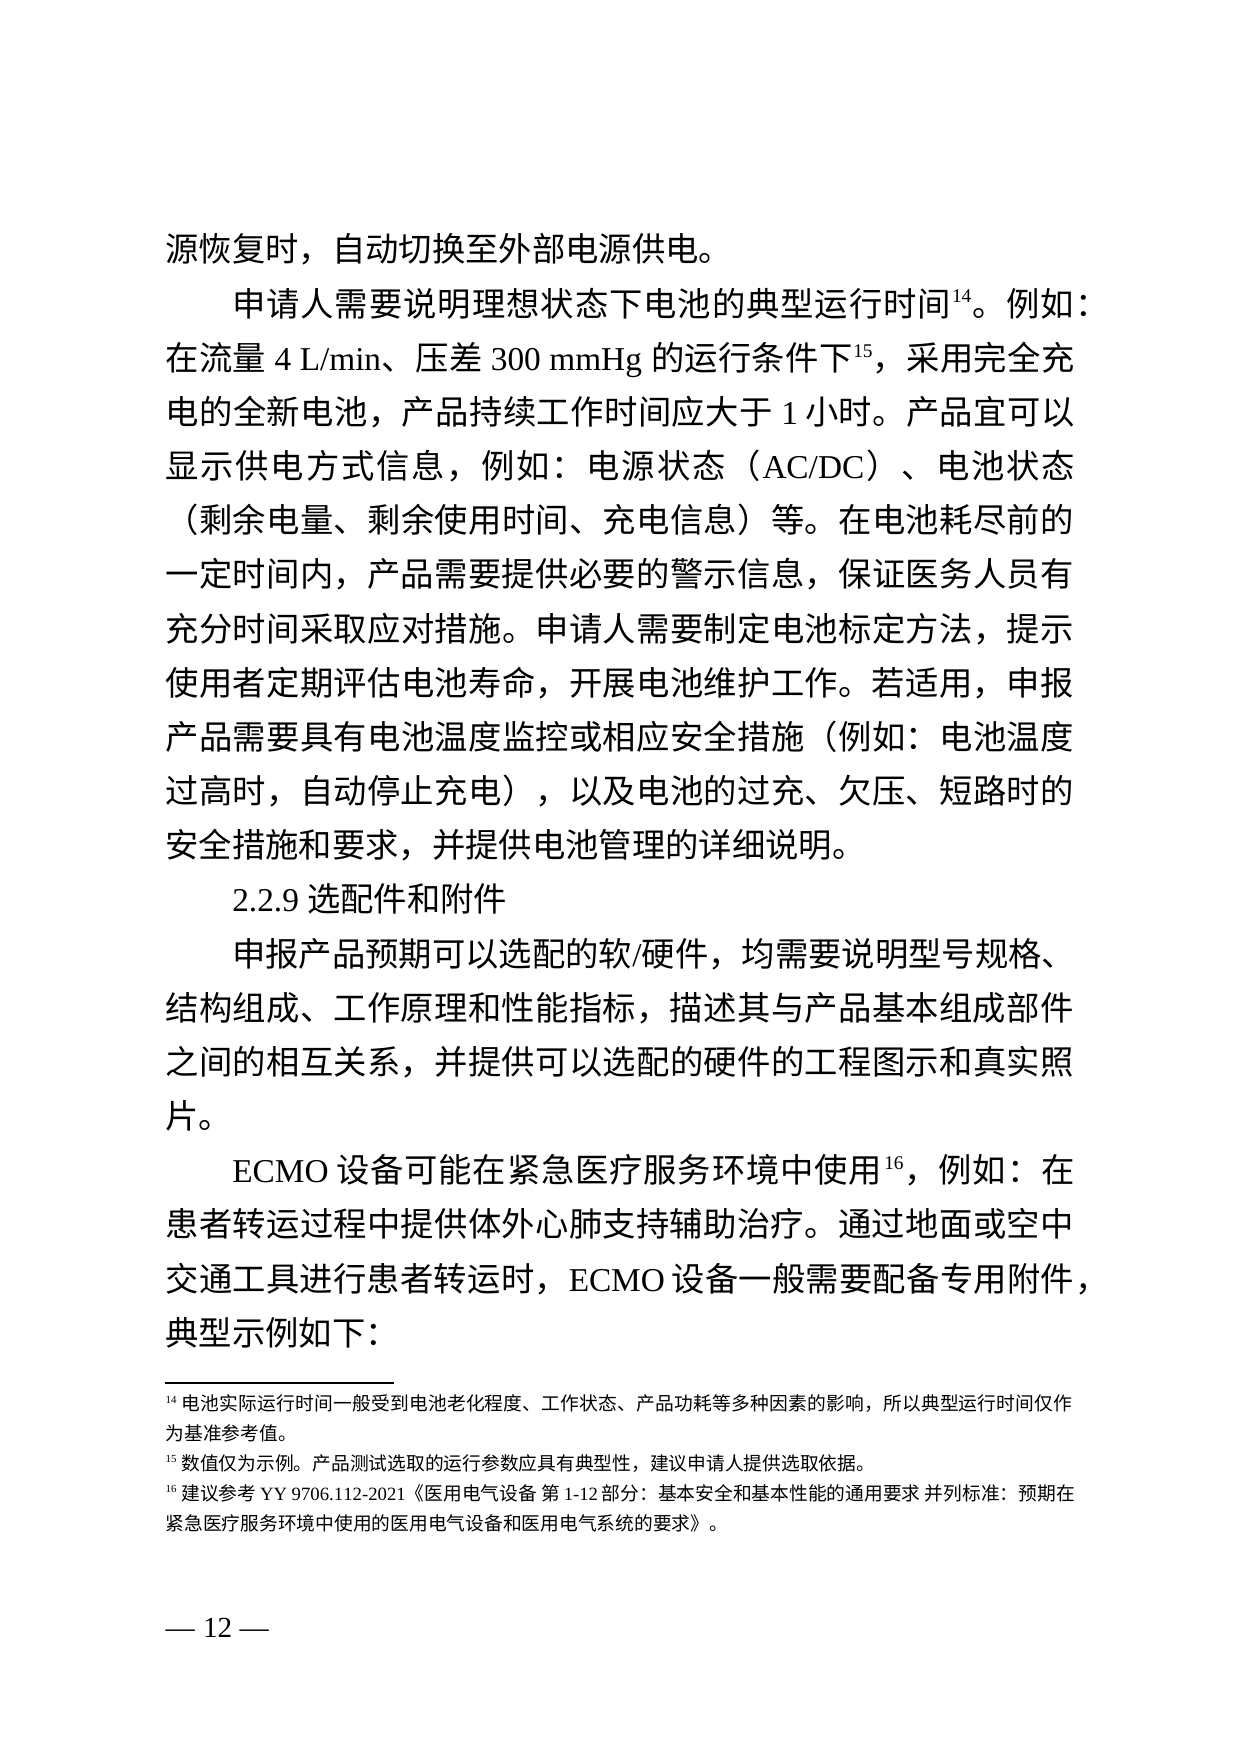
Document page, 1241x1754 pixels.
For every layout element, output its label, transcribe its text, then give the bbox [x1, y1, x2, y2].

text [165, 218, 1075, 273]
text 申报产品预期可以选配的软/硬件，均需要说明型号规格、结构组成、工作原理和性能指标，描述其与产品基本组成部件之间的相互关系，并提供可以选配的硬件的工程图示和真实照片。 [165, 923, 1075, 1139]
list 选配件和附件 [165, 868, 1075, 923]
text ECMO设备可能在紧急医疗服务环境中使用，例如：在患者转运过程中提供体外心肺支持辅助治疗。通过地面或空中交通工具进行患者转运时，ECMO设备一般需要配备专用附件，典型示例如下： [165, 1139, 1075, 1356]
text 申请人需要说明理想状态下电池的典型运行时间。例如：在流量 4 L/min、压差 300 mmHg 的运行条件下，采用完全充电的全新电池，产品持续工作时间应大于1小时。产品宜可以显示供电方式信息，例如：电源状态（AC/DC）、电池状态（剩余电量、剩余使用时间、充电信息）等。在电池耗尽前的一定时间内，产品需要提供必要的警示信息，保证医务人员有充分时间采取应对措施。申请人需要制定电池标定方法，提示使用者定期评估电池寿命，开展电池维护工作。若适用，申报产品需要具有电池温度监控或相应安全措施（例如：电池温度过高时，自动停止充电），以及电池的过充、欠压、短路时的安全措施和要求，并提供电池管理的详细说明。 [165, 273, 1075, 868]
